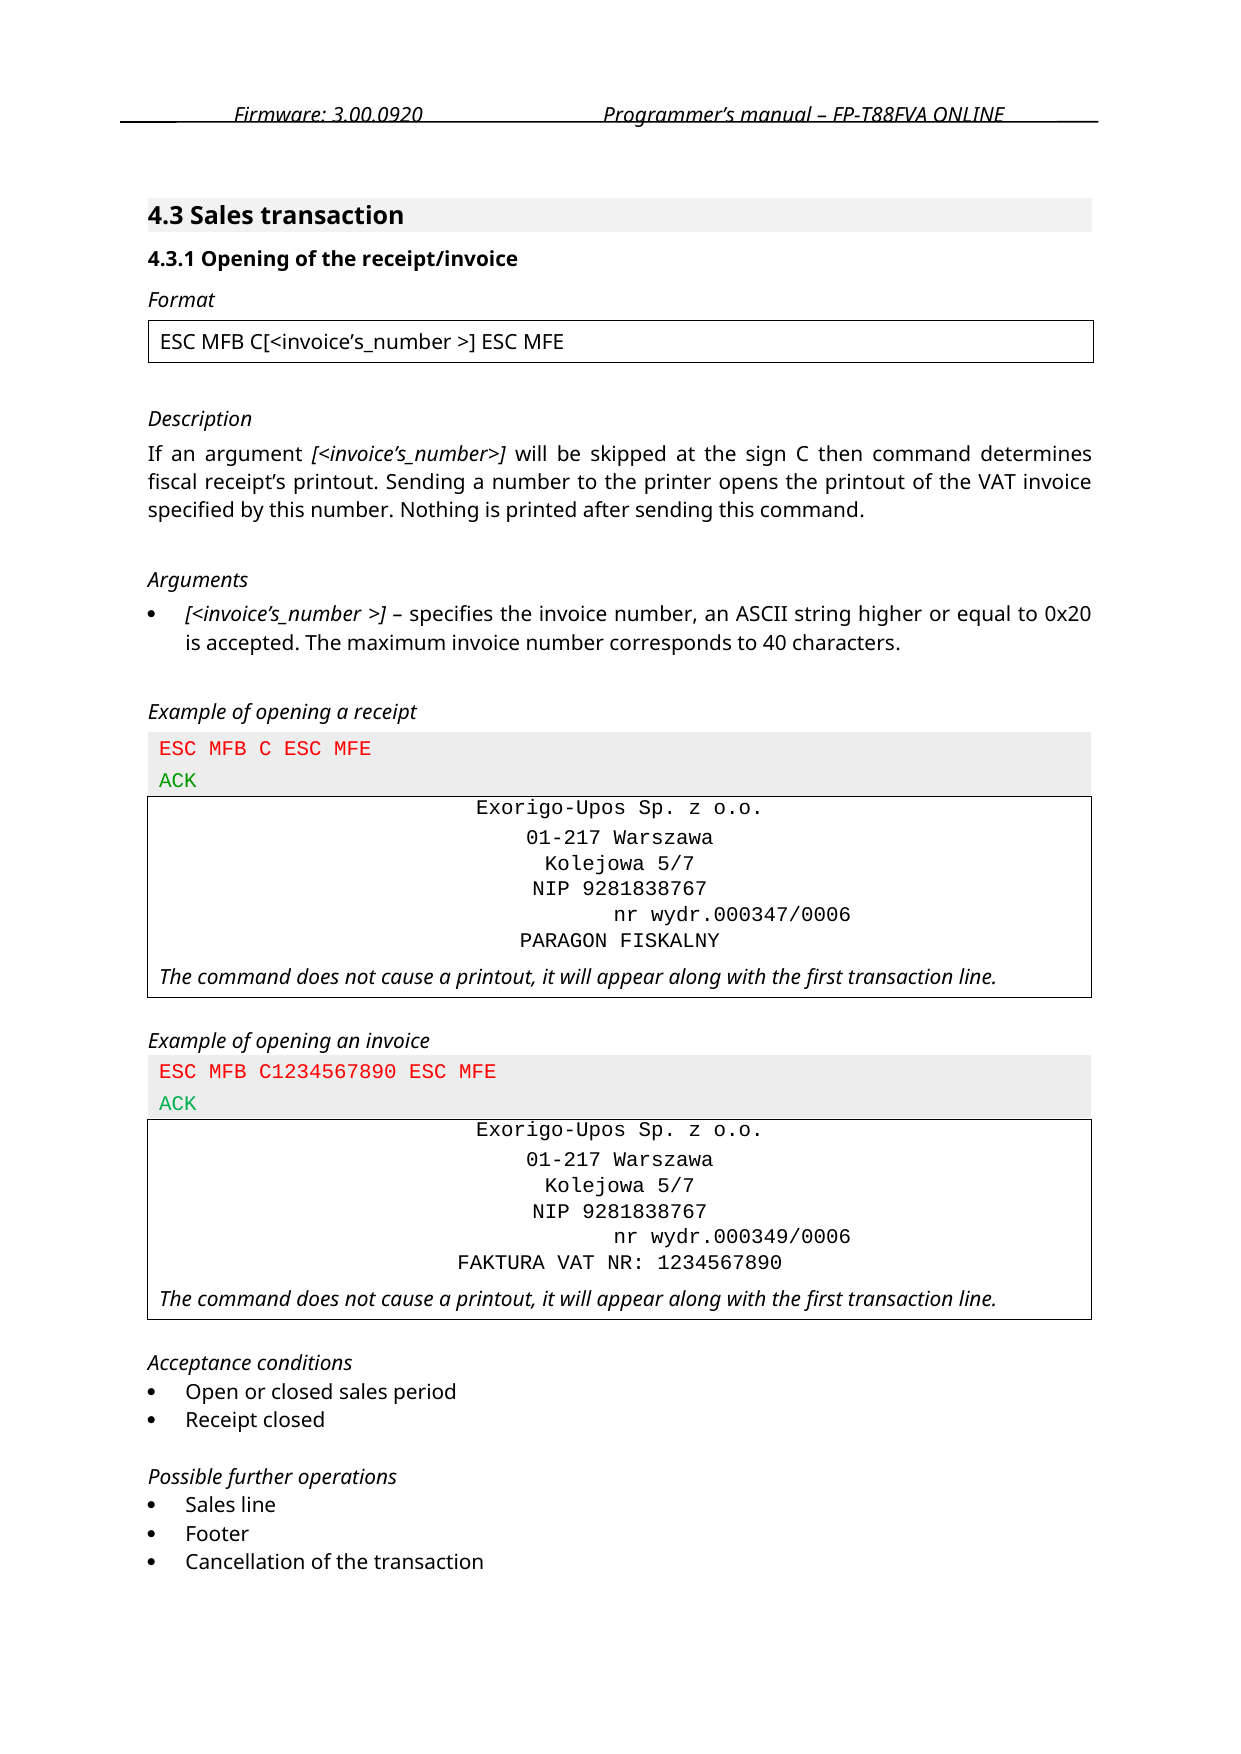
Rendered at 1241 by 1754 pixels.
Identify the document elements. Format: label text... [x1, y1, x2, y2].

text Acceptance conditions [148, 1348, 1092, 1377]
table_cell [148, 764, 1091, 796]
list Cancellation of the transaction [148, 1547, 1092, 1576]
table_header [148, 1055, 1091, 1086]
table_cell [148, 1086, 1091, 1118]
subtitle 4.3 Sales transaction [148, 198, 1092, 232]
list [<invoice’s_number >] – specifies the invoice number, an ASCII string higher or equal to 0x20 is accepted. The maximum invoice number corresponds to 40 characters. [148, 599, 1092, 656]
text Example of opening an invoice [148, 1026, 1092, 1054]
text Possible further operations [148, 1462, 1092, 1491]
list Sales line [148, 1491, 1092, 1519]
subtitle 4.3.1 Opening of the receipt/invoice [148, 244, 1092, 273]
text Description [148, 404, 1092, 432]
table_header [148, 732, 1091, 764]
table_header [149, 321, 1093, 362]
list Receipt closed [148, 1405, 1092, 1434]
text Example of opening a receipt [148, 697, 1092, 726]
list Footer [148, 1519, 1092, 1547]
list Open or closed sales period [148, 1377, 1092, 1405]
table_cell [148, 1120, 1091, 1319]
text Format [148, 285, 1092, 314]
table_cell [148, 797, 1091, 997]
text Arguments [148, 565, 1092, 593]
text If an argument [<invoice’s_number>] will be skipped at the sign C then command determines fiscal receipt’s printout. Sending a number to the printer opens the printout of the VAT invoice specified by this number. Nothing is printed after sending this command. [148, 439, 1092, 524]
